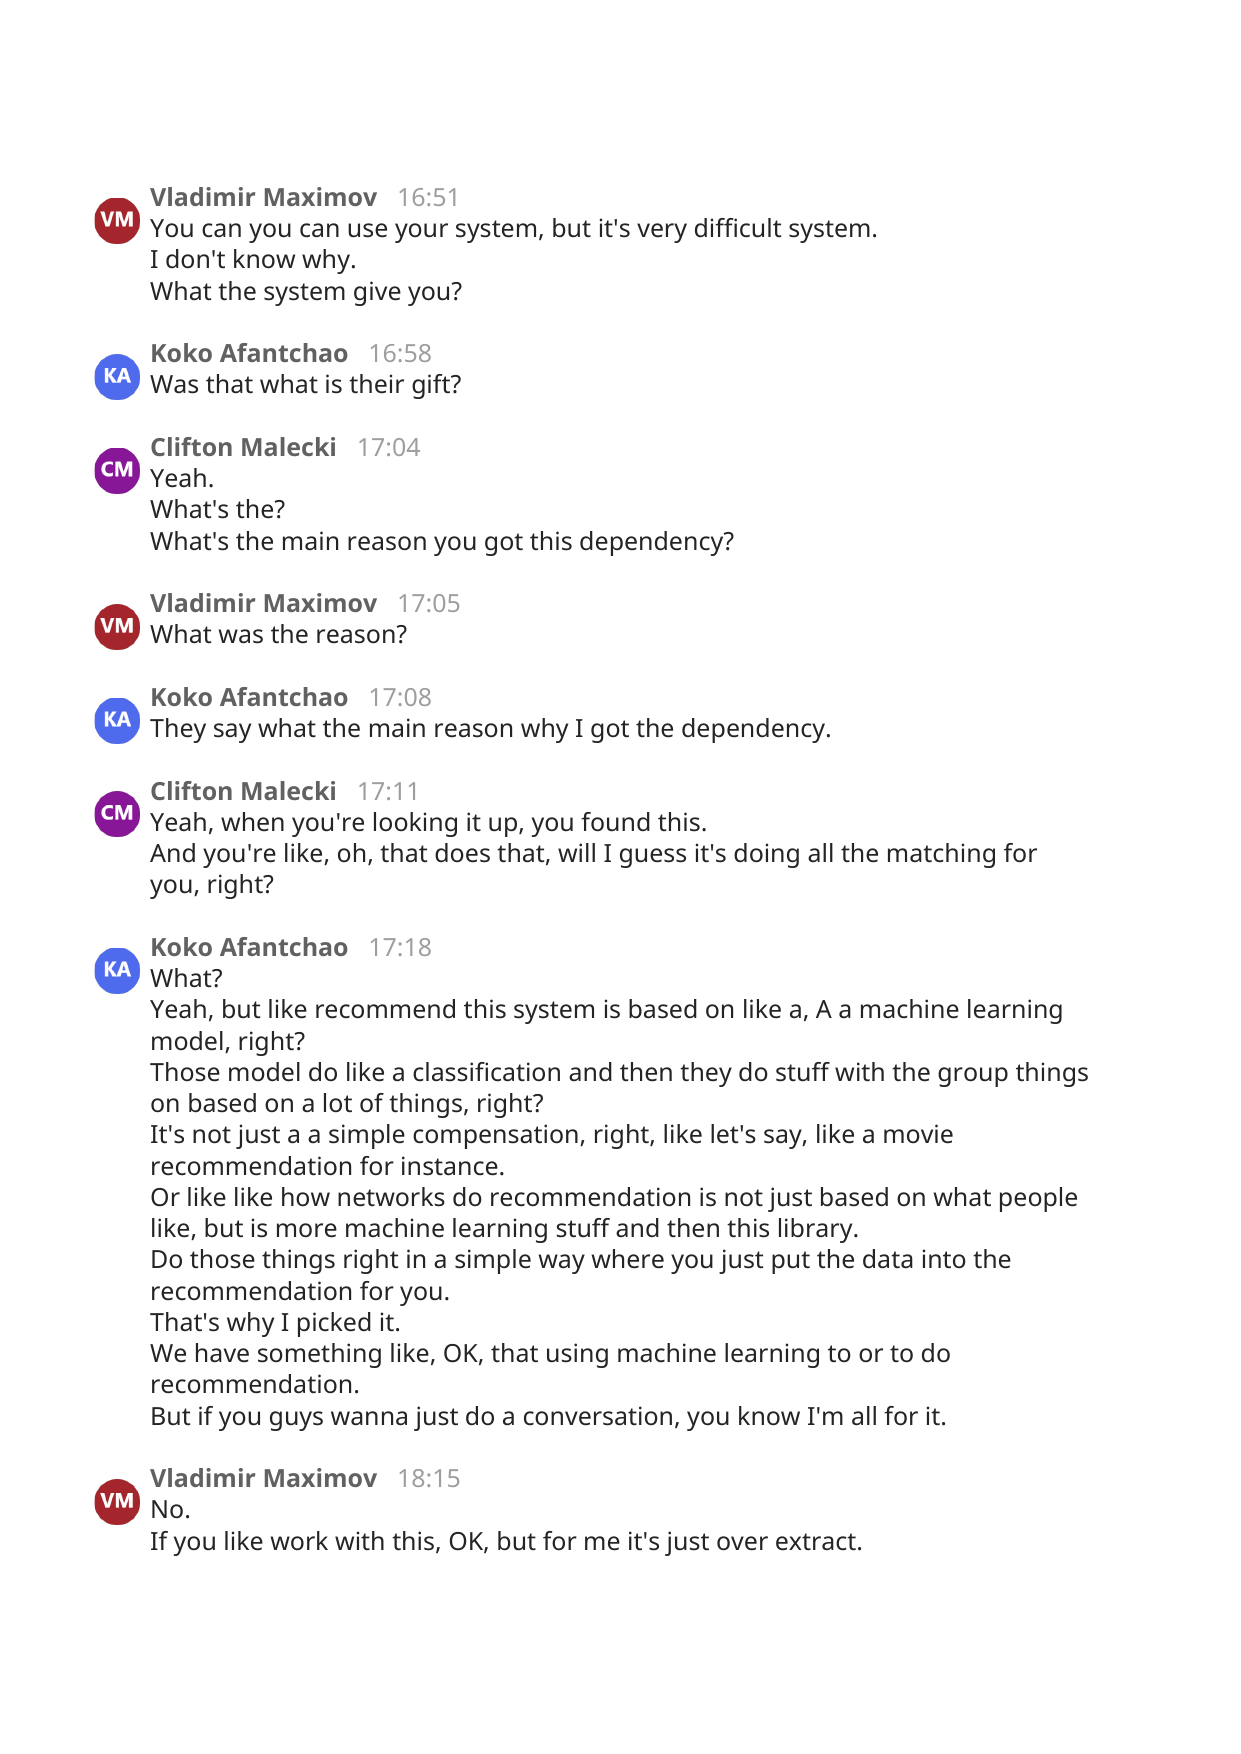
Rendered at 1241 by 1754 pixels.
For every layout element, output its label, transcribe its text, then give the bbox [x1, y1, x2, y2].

text Vladimir Maximov 17:05 What was the reason? [150, 556, 1090, 650]
text Clifton Malecki 17:11 Yeah, when you're looking it up, you found this. And you're like, oh, that does that, will I guess it's doing all the matching for you, right? [150, 744, 1090, 900]
picture [94, 948, 140, 994]
picture [94, 604, 140, 650]
picture [94, 354, 140, 400]
picture [94, 698, 140, 744]
picture [94, 1479, 140, 1525]
text Vladimir Maximov 18:15 No. If you like work with this, OK, but for me it's just over extract. [150, 1431, 1090, 1556]
text Koko Afantchao 16:58 Was that what is their gift? [150, 306, 1090, 400]
picture [94, 791, 140, 837]
text Clifton Malecki 17:04 Yeah. What's the? What's the main reason you got this dependency? [150, 400, 1090, 556]
text Koko Afantchao 17:08 They say what the main reason why I got the dependency. [150, 650, 1090, 744]
text Vladimir Maximov 16:51 You can you can use your system, but it's very difficult system. I don't know why. What the system give you? [150, 150, 1090, 306]
picture [94, 448, 140, 494]
text Koko Afantchao 17:18 What? Yeah, but like recommend this system is based on like a, A a machine learning model, right? Those model do like a classification and then they do stuff with the group things on based on a lot of things, right? It's not just a a simple compensation, right, like let's say, like a movie recommendation for instance. Or like like how networks do recommendation is not just based on what people like, but is more machine learning stuff and then this library. Do those things right in a simple way where you just put the data into the recommendation for you. That's why I picked it. We have something like, OK, that using machine learning to or to do recommendation. But if you guys wanna just do a conversation, you know I'm all for it. [150, 900, 1090, 1431]
picture [94, 198, 140, 244]
